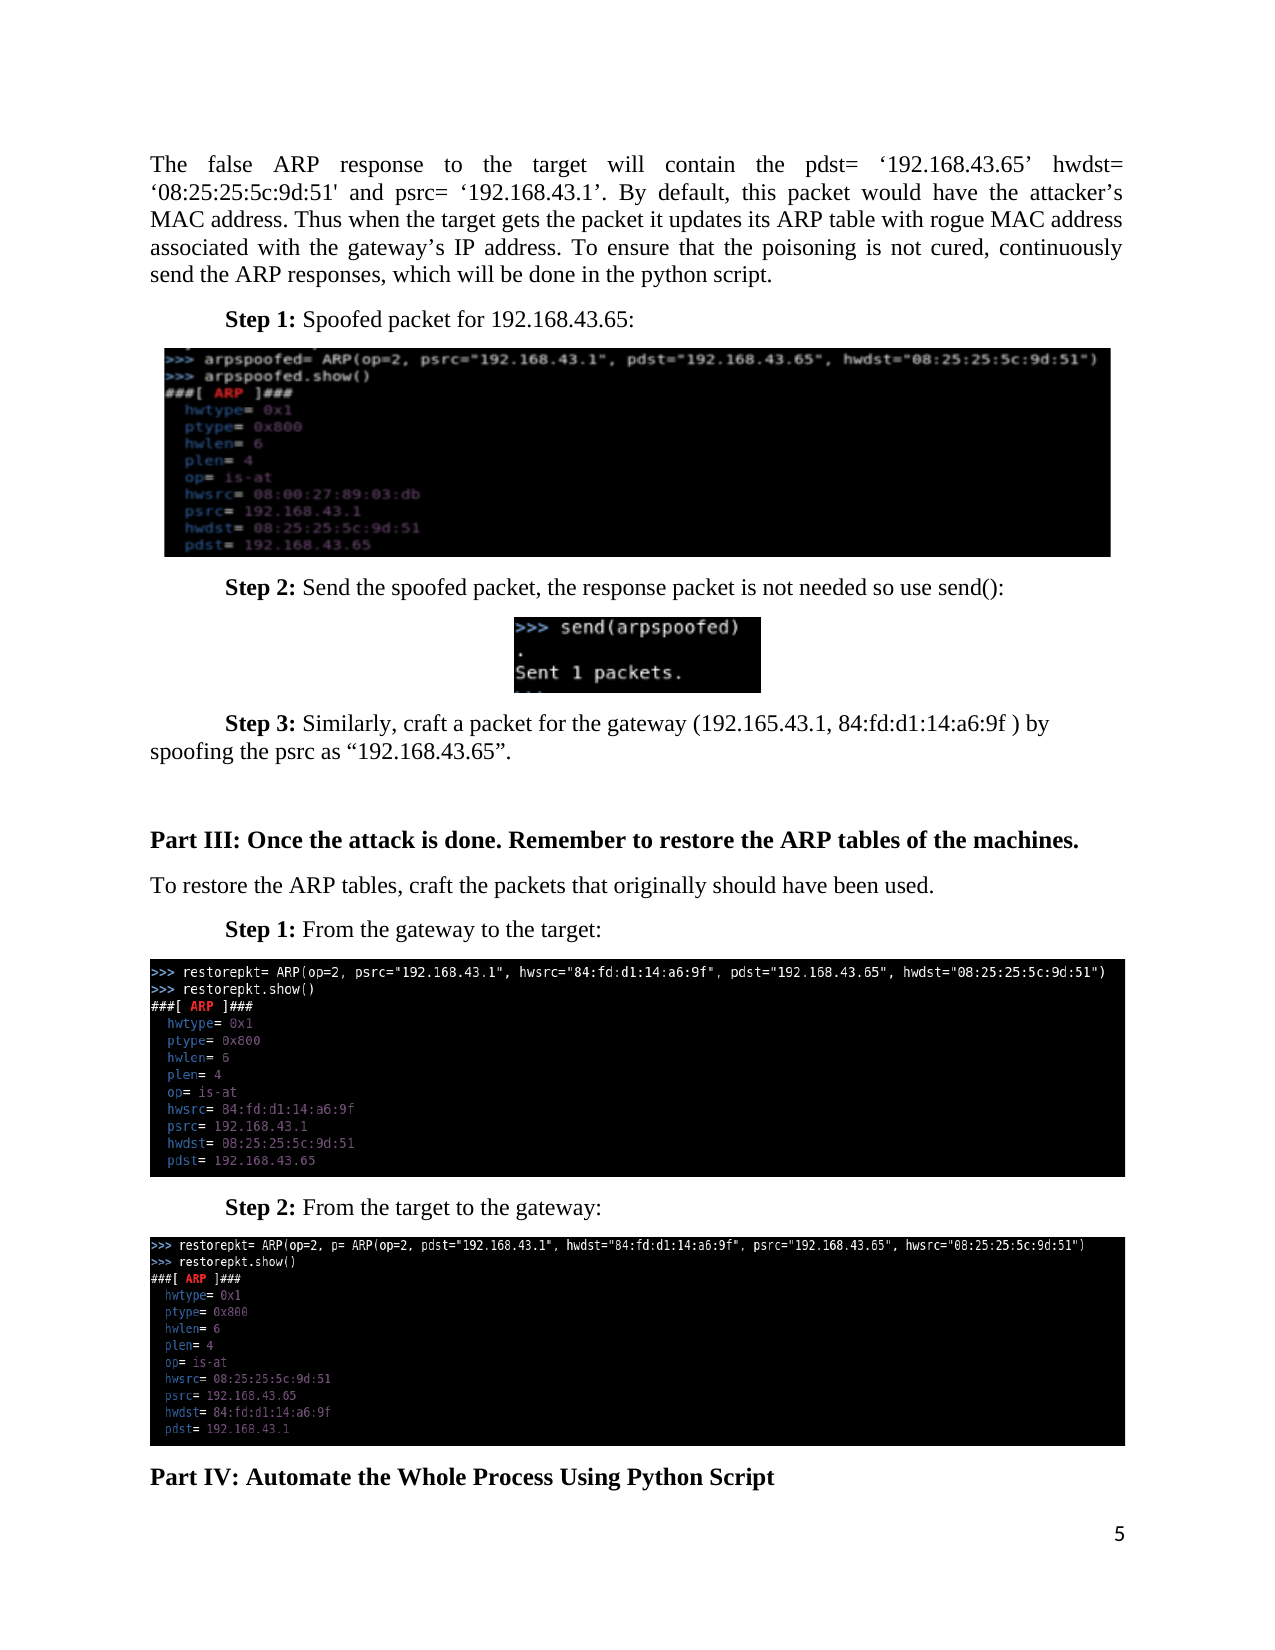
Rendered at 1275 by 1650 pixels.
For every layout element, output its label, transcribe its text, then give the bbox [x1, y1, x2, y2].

text Step 3: Similarly, craft a packet for the gateway (192.165.43.1, 84:fd:d1:14:a6:9f ) by spoofing the psrc as “192.168.43.65”. [150, 709, 1125, 764]
text Step 2: Send the spoofed packet, the response packet is not needed so use send(): [150, 573, 1125, 601]
text Step 1: Spoofed packet for 192.168.43.65: [150, 305, 1125, 332]
text Part III: Once the attack is done. Remember to restore the ARP tables of the machines. [150, 826, 1125, 854]
text Part IV: Automate the Whole Process Using Python Script [150, 1462, 1125, 1491]
picture [150, 1237, 1125, 1446]
text Step 2: From the target to the gateway: [150, 1193, 1125, 1221]
text To restore the ARP tables, craft the packets that originally should have been used. [150, 871, 1125, 898]
text The false ARP response to the target will contain the pdst= ‘192.168.43.65’ hwdst= ‘08:25:25:5c:9d:51' and psrc= ‘192.168.43.1’. By default, this packet would have the attacker’s MAC address. Thus when the target gets the packet it updates its ARP table with rogue MAC address associated with the gateway’s IP address. To ensure that the poisoning is not cured, continuously send the ARP responses, which will be done in the python script. [150, 150, 1125, 288]
picture [514, 617, 761, 693]
text Step 1: From the gateway to the target: [150, 915, 1125, 943]
picture [150, 959, 1125, 1177]
picture [164, 348, 1111, 557]
